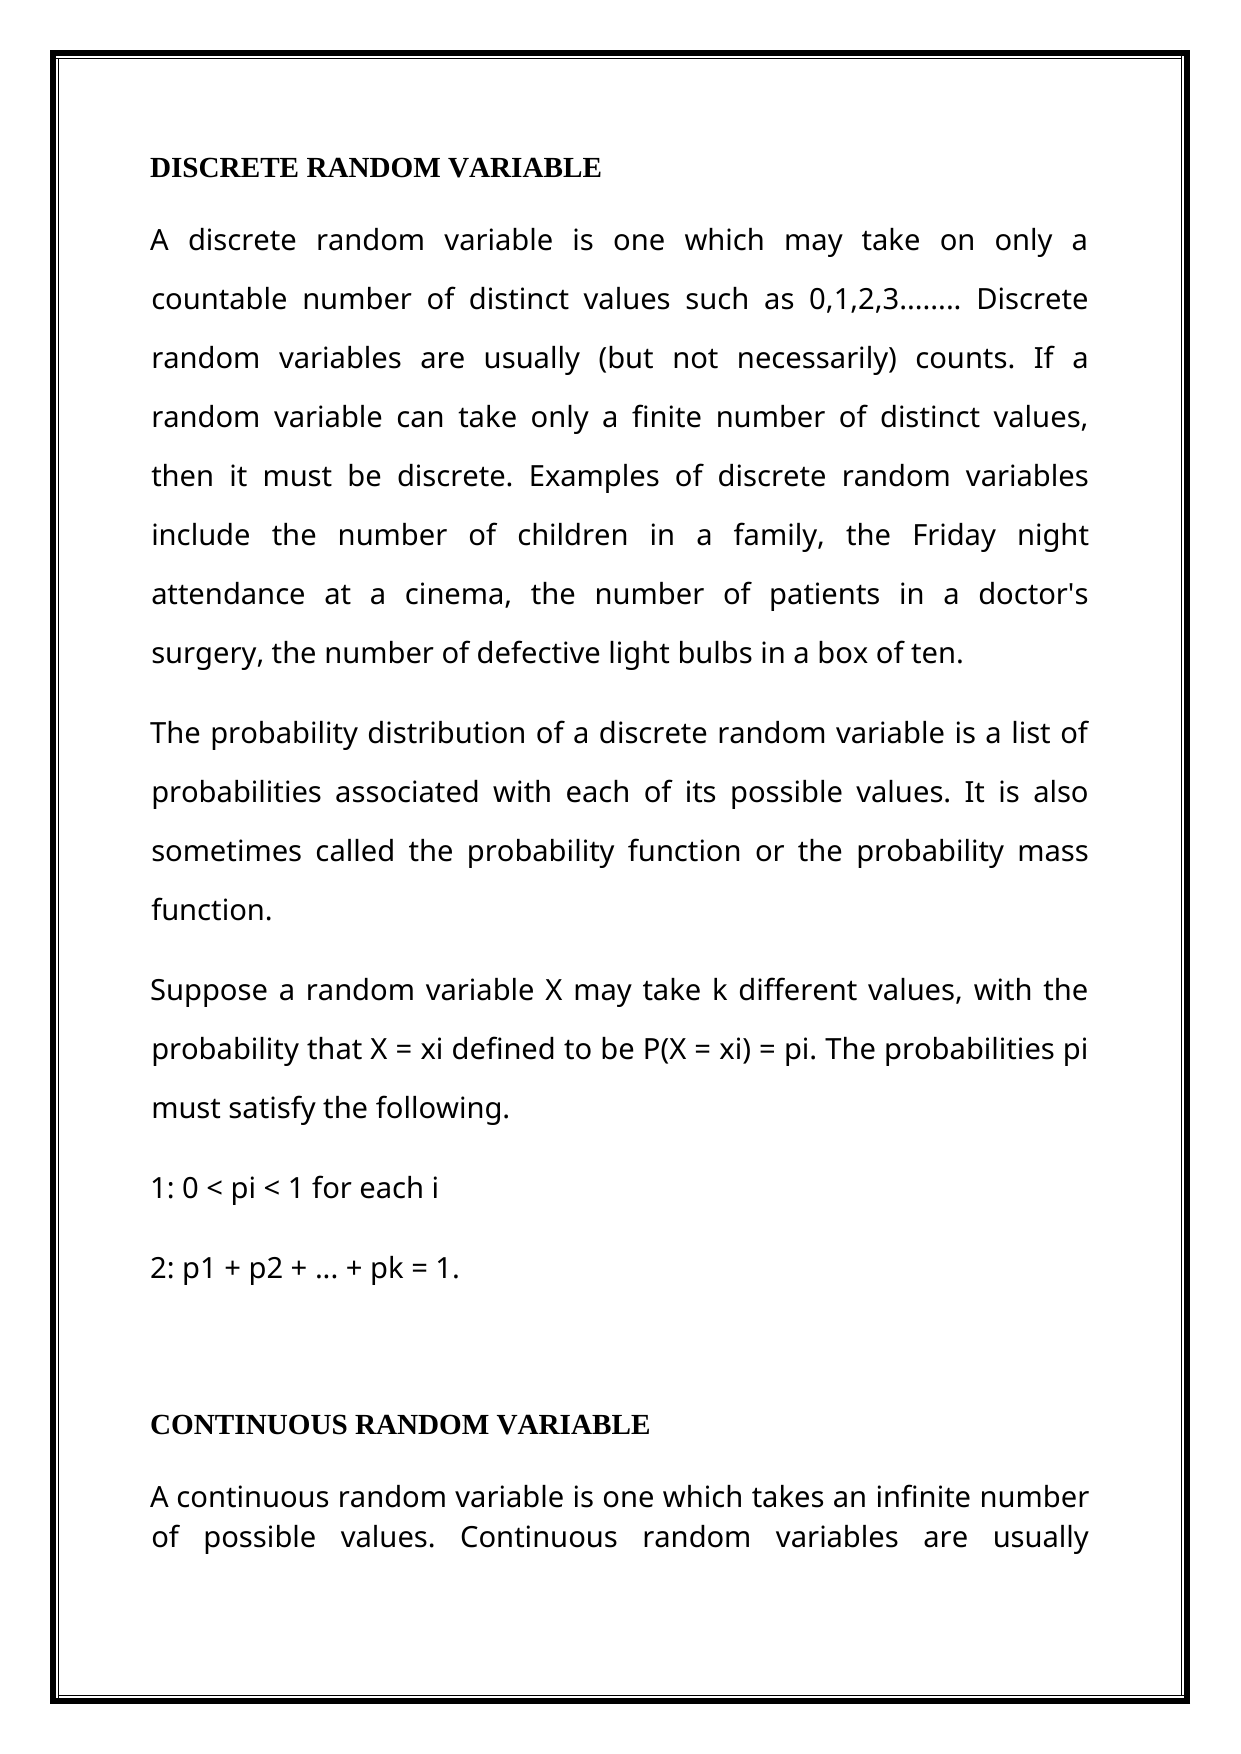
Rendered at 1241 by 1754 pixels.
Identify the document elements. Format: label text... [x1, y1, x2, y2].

text 2: p1 + p2 + ... + pk = 1. [150, 1247, 1090, 1287]
text A discrete random variable is one which may take on only a countable number of distinct values such as 0,1,2,3........ Discrete random variables are usually (but not necessarily) counts. If a random variable can take only a finite number of distinct values, then it must be discrete. Examples of discrete random variables include the number of children in a family, the Friday night attendance at a cinema, the number of patients in a doctor's surgery, the number of defective light bulbs in a box of ten. [150, 219, 1090, 672]
text Suppose a random variable X may take k different values, with the probability that X = xi defined to be P(X = xi) = pi. The probabilities pi must satisfy the following. [150, 969, 1090, 1127]
subtitle DISCRETE RANDOM VARIABLE [150, 150, 1090, 183]
text 1: 0 < pi < 1 for each i [150, 1167, 1090, 1207]
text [150, 1476, 1090, 1556]
text The probability distribution of a discrete random variable is a list of probabilities associated with each of its possible values. It is also sometimes called the probability function or the probability mass function. [150, 712, 1090, 929]
subtitle CONTINUOUS RANDOM VARIABLE [150, 1407, 1090, 1441]
